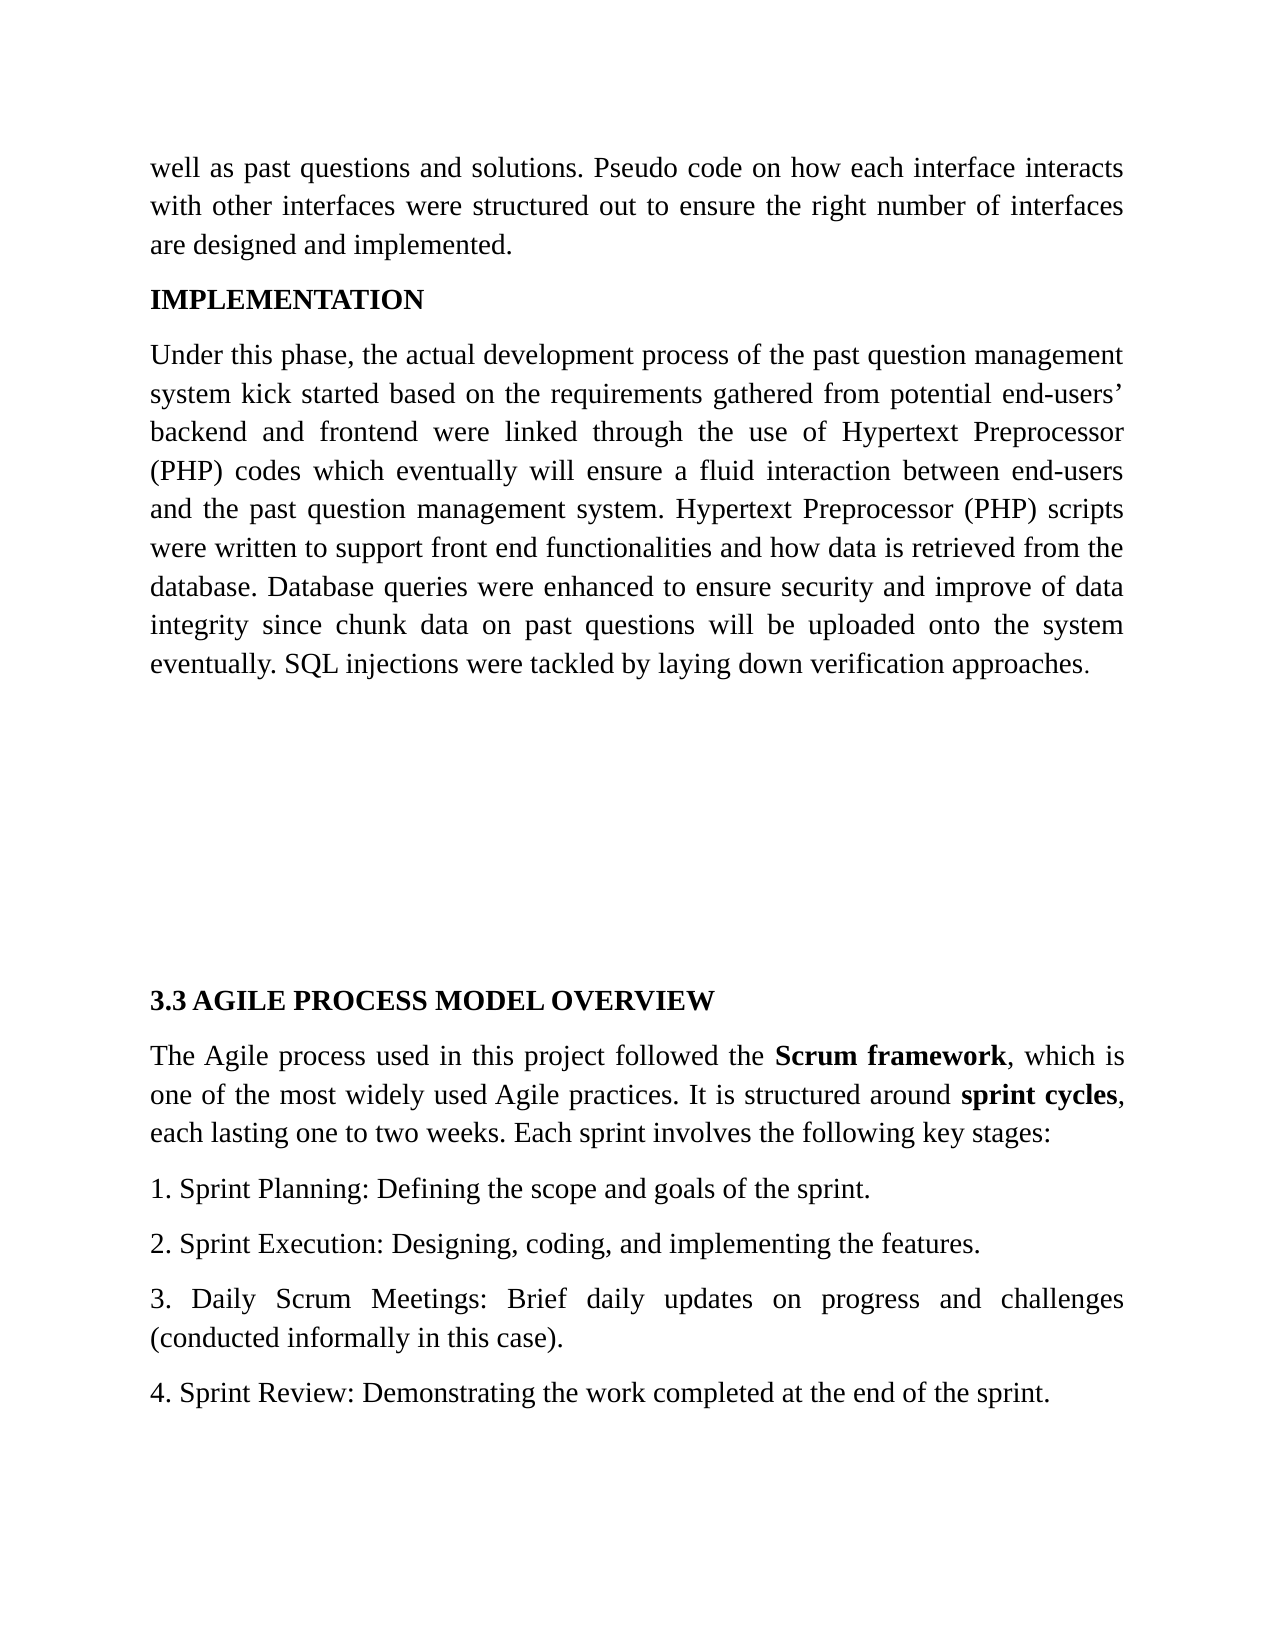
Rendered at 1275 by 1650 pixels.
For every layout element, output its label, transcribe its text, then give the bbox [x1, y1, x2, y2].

text The Agile process used in this project followed the Scrum framework, which is one of the most widely used Agile practices. It is structured around sprint cycles, each lasting one to two weeks. Each sprint involves the following key stages: [150, 1038, 1125, 1149]
text 3.3 AGILE PROCESS MODEL OVERVIEW [150, 983, 1125, 1017]
text 4. Sprint Review: Demonstrating the work completed at the end of the sprint. [150, 1375, 1125, 1408]
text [150, 150, 1125, 261]
text IMPLEMENTATION [150, 282, 1125, 316]
text 3. Daily Scrum Meetings: Brief daily updates on progress and challenges (conducted informally in this case). [150, 1281, 1125, 1353]
text 1. Sprint Planning: Defining the scope and goals of the sprint. [150, 1171, 1125, 1204]
text 2. Sprint Execution: Designing, coding, and implementing the features. [150, 1226, 1125, 1259]
text Under this phase, the actual development process of the past question management system kick started based on the requirements gathered from potential end-users’ backend and frontend were linked through the use of Hypertext Preprocessor (PHP) codes which eventually will ensure a fluid interaction between end-users and the past question management system. Hypertext Preprocessor (PHP) scripts were written to support front end functionalities and how data is retrieved from the database. Database queries were enhanced to ensure security and improve of data integrity since chunk data on past questions will be uploaded onto the system eventually. SQL injections were tackled by laying down verification approaches. [150, 337, 1125, 679]
